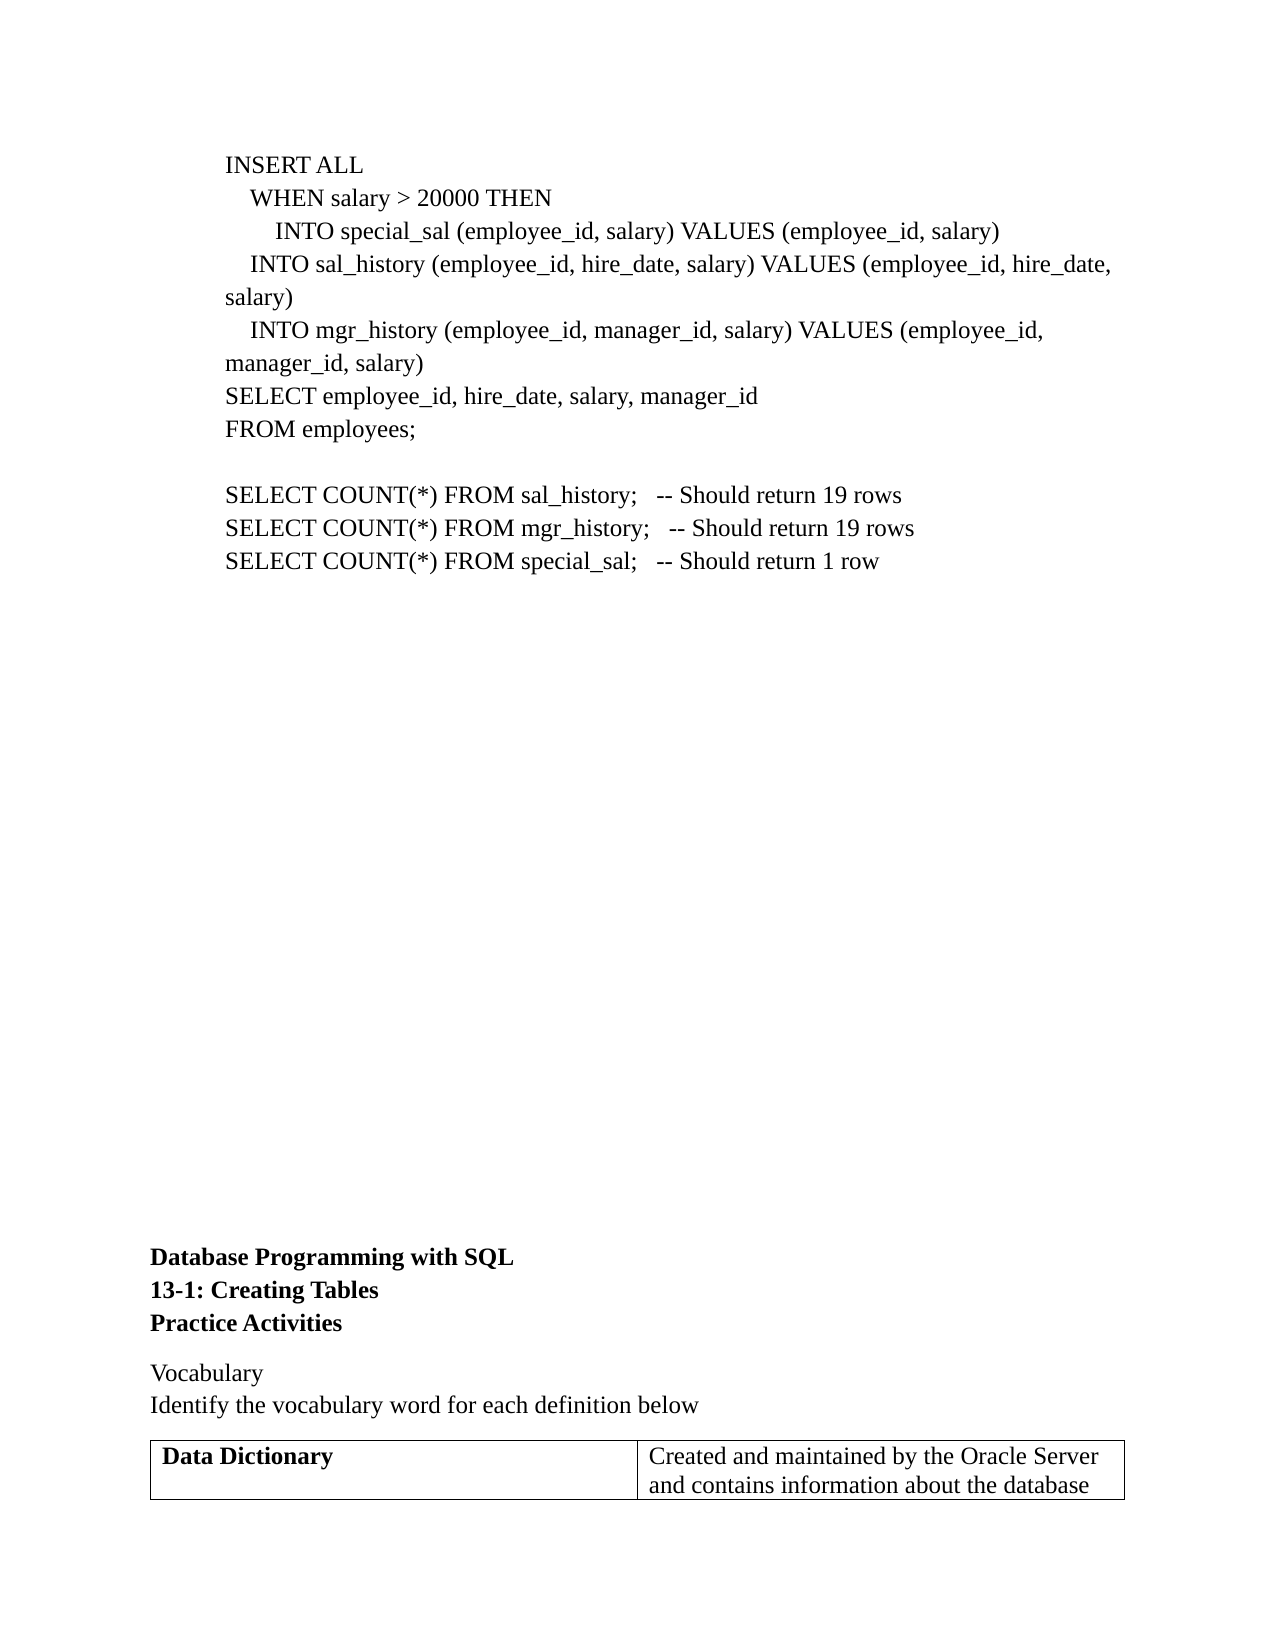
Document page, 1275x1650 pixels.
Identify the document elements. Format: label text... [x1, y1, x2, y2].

list SELECT employee_id, hire_date, salary, manager_id [225, 381, 1125, 410]
list INTO sal_history (employee_id, hire_date, salary) VALUES (employee_id, hire_date, salary) [225, 249, 1125, 311]
text Vocabulary Identify the vocabulary word for each definition below [150, 1358, 1125, 1419]
list INTO mgr_history (employee_id, manager_id, salary) VALUES (employee_id, manager_id, salary) [225, 315, 1125, 377]
list INSERT ALL [225, 150, 1125, 179]
list SELECT COUNT(*) FROM mgr_history; -- Should return 19 rows [225, 513, 1125, 542]
table_header Data Dictionary [151, 1441, 637, 1499]
table_header Created and maintained by the Oracle Server and contains information about the database [638, 1441, 1124, 1499]
list SELECT COUNT(*) FROM special_sal; -- Should return 1 row [225, 546, 1125, 575]
list WHEN salary > 20000 THEN [225, 183, 1125, 212]
list INTO special_sal (employee_id, salary) VALUES (employee_id, salary) [225, 216, 1125, 245]
list FROM employees; [225, 414, 1125, 443]
text Database Programming with SQL 13-1: Creating Tables Practice Activities [150, 1242, 1125, 1337]
list SELECT COUNT(*) FROM sal_history; -- Should return 19 rows [225, 480, 1125, 509]
